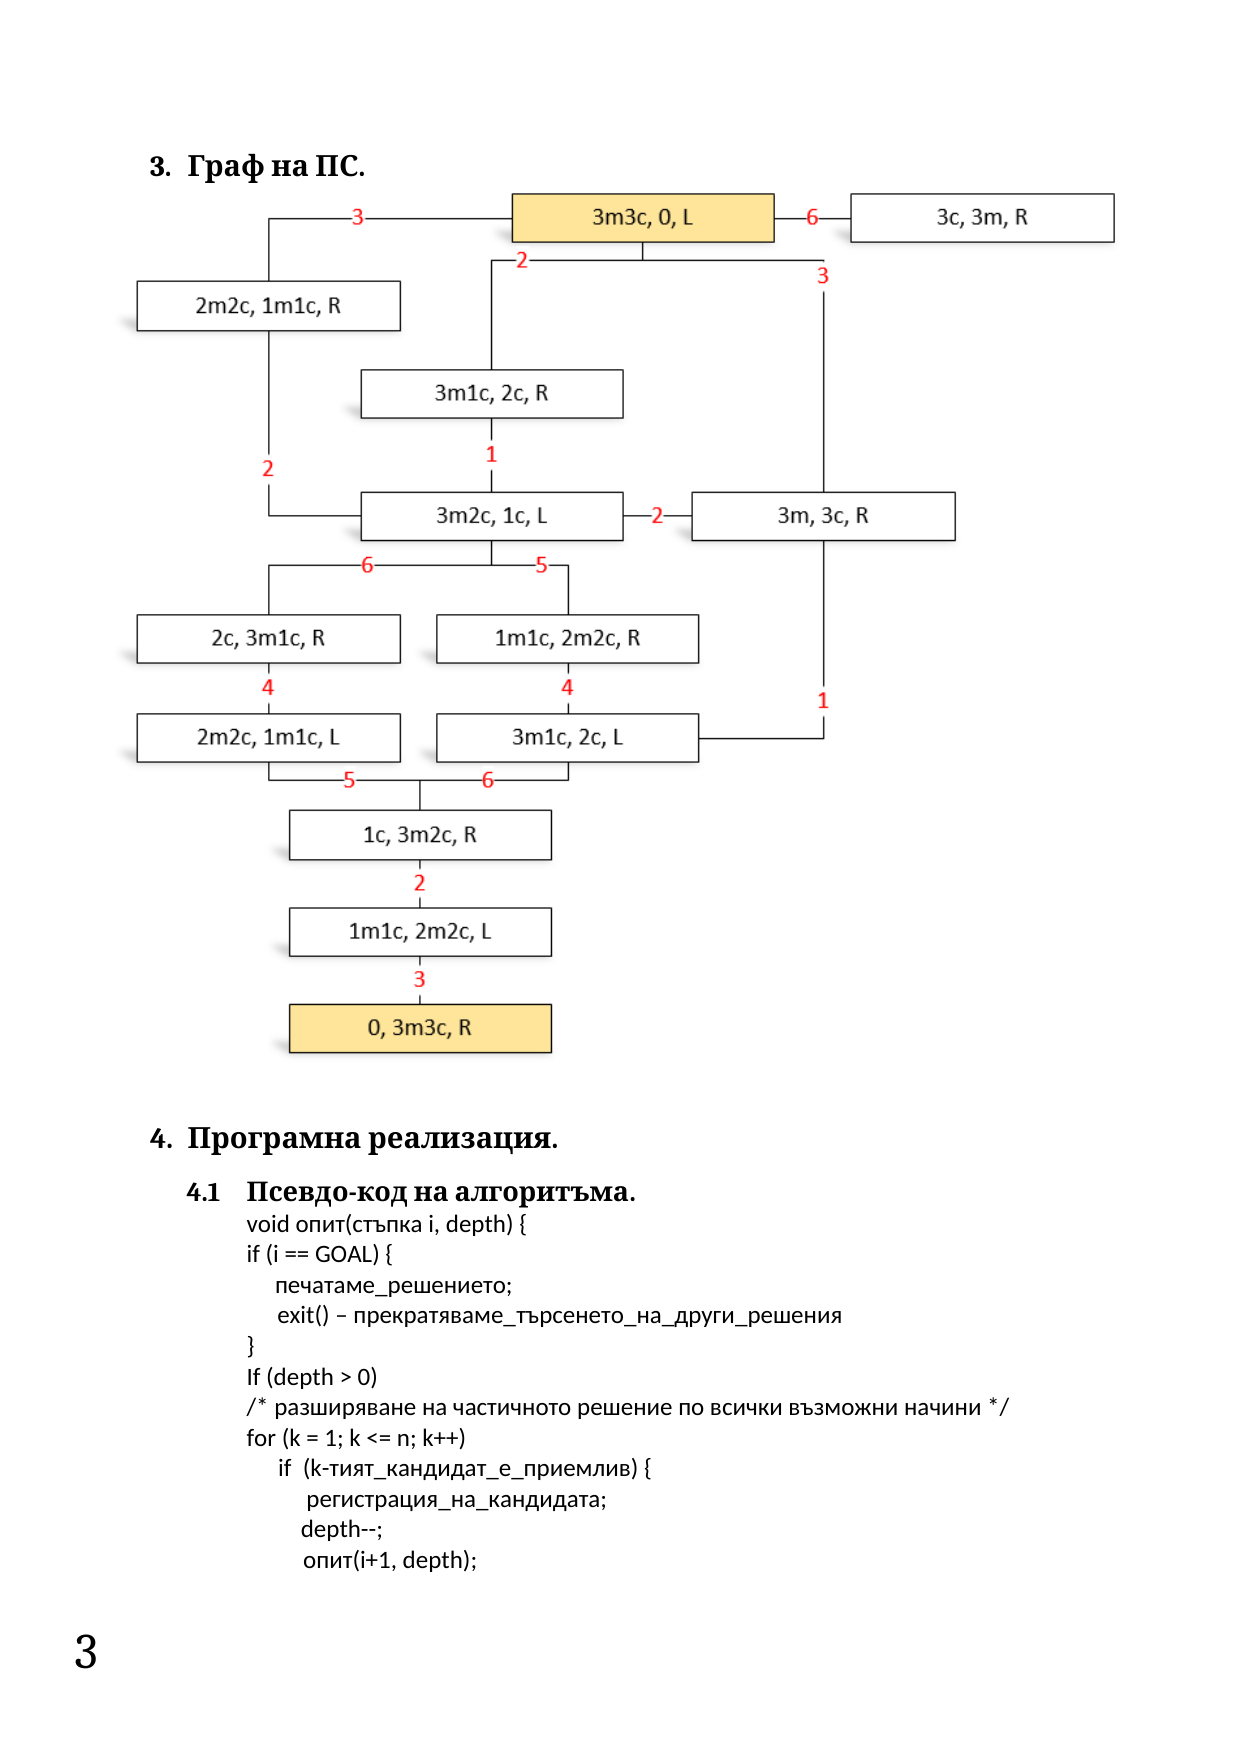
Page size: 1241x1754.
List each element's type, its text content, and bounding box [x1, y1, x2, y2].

text /* разширяване на частичното решение по всички възможни начини */ [187, 1391, 1128, 1422]
text if (k-тият_кандидат_е_приемлив) { [261, 1452, 1128, 1483]
text for (k = 1; k <= n; k++) [187, 1422, 1128, 1452]
text If (depth > 0) [187, 1361, 1128, 1391]
subtitle Псевдо-код на алгоритъма. [186, 1177, 1128, 1208]
text печатаме_решението; [187, 1269, 1128, 1299]
picture [112, 183, 1128, 1073]
text exit() – прекратяваме_търсенето_на_други_решения [187, 1299, 1128, 1330]
text регистрация_на_кандидата; [261, 1483, 1128, 1513]
text void опит(стъпка i, depth) { [187, 1208, 1128, 1238]
text опит(i+1, depth); [187, 1544, 1128, 1574]
subtitle Програмна реализация. [150, 1122, 1128, 1156]
text if (i == GOAL) { [187, 1238, 1128, 1269]
subtitle Граф на ПС. [150, 150, 1128, 183]
text } [187, 1330, 1128, 1361]
text depth--; [261, 1513, 1128, 1544]
